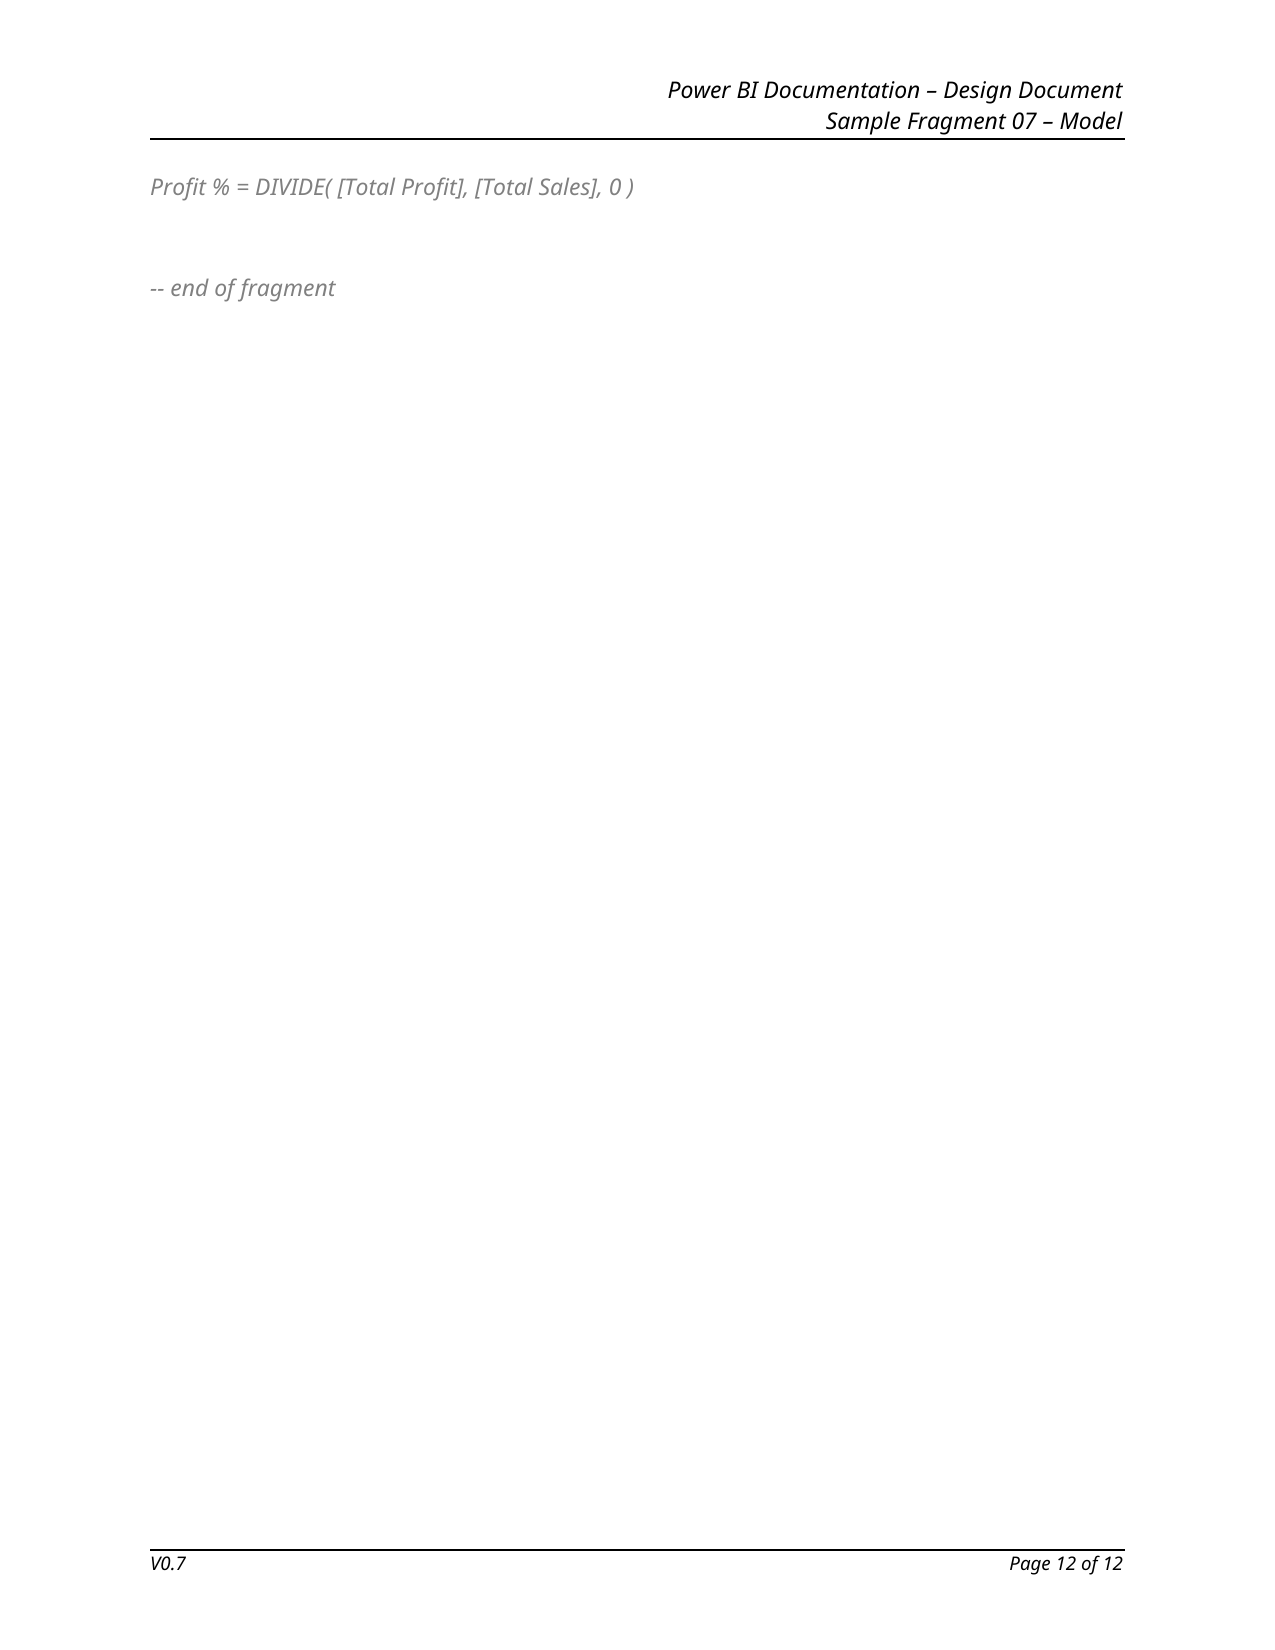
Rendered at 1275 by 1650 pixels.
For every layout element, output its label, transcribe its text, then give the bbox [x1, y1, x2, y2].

text -- end of fragment [150, 272, 1125, 303]
text Profit % = DIVIDE( [Total Profit], [Total Sales], 0 ) [150, 171, 1125, 202]
